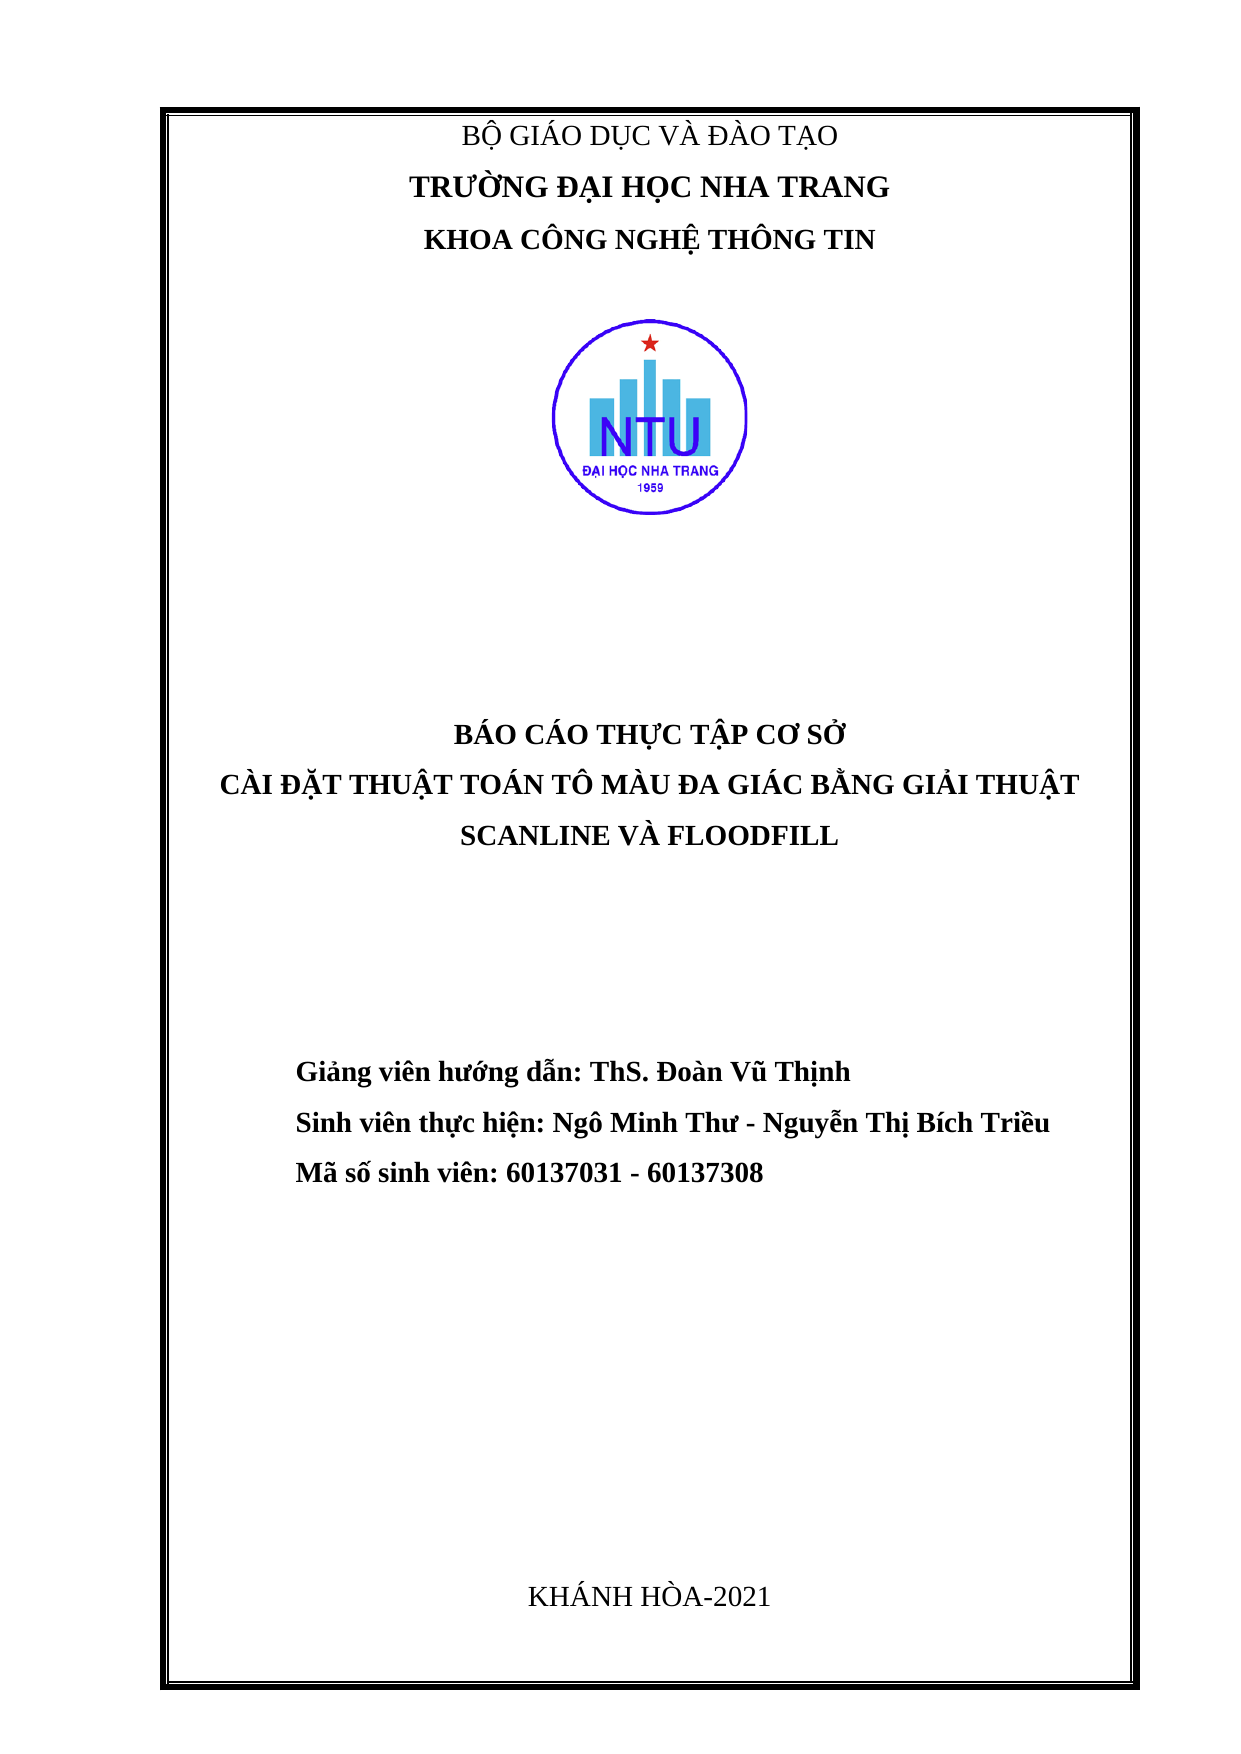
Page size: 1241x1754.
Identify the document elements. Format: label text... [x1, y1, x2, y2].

text KHOA CÔNG NGHỆ THÔNG TIN [177, 222, 1122, 256]
text BÁO CÁO THỰC TẬP CƠ SỞ [177, 717, 1122, 751]
picture [551, 319, 748, 515]
text BỘ GIÁO DỤC VÀ ĐÀO TẠO [177, 118, 1122, 152]
text KHÁNH HÒA-2021 [177, 1579, 1122, 1612]
text Sinh viên thực hiện: Ngô Minh Thư - Nguyễn Thị Bích Triều [295, 1105, 1122, 1138]
text CÀI ĐẶT THUẬT TOÁN TÔ MÀU ĐA GIÁC BẰNG GIẢI THUẬT SCANLINE VÀ FLOODFILL [177, 767, 1122, 851]
text Giảng viên hướng dẫn: ThS. Đoàn Vũ Thịnh [295, 1054, 1122, 1088]
text Mã số sinh viên: 60137031 - 60137308 [295, 1155, 1122, 1189]
text TRƯỜNG ĐẠI HỌC NHA TRANG [177, 168, 1122, 204]
